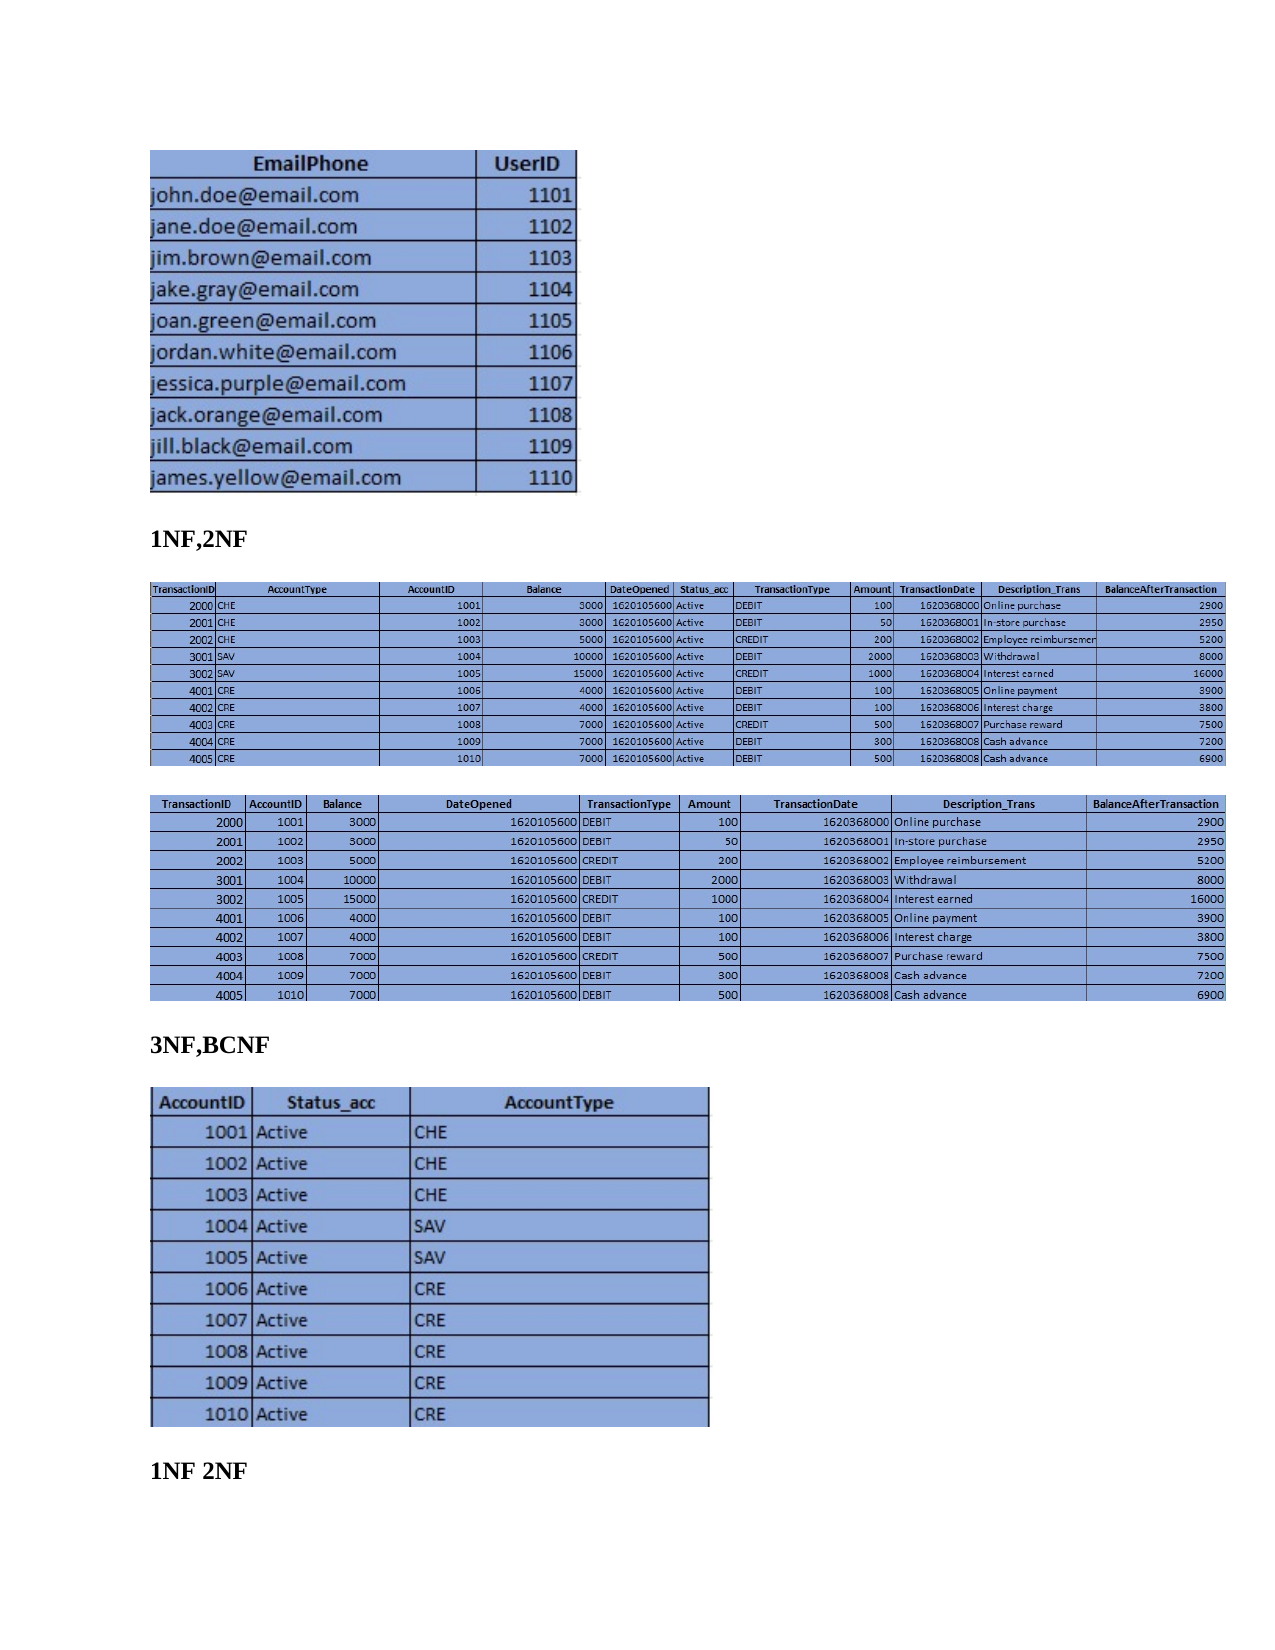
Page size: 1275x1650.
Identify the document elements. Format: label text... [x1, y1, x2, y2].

text 1NF 2NF [150, 1456, 1226, 1484]
picture [150, 150, 582, 496]
text 3NF,BCNF [150, 1030, 1226, 1058]
picture [150, 1087, 713, 1427]
picture [150, 582, 1226, 766]
text 1NF,2NF [150, 524, 1226, 553]
picture [150, 795, 1226, 1001]
